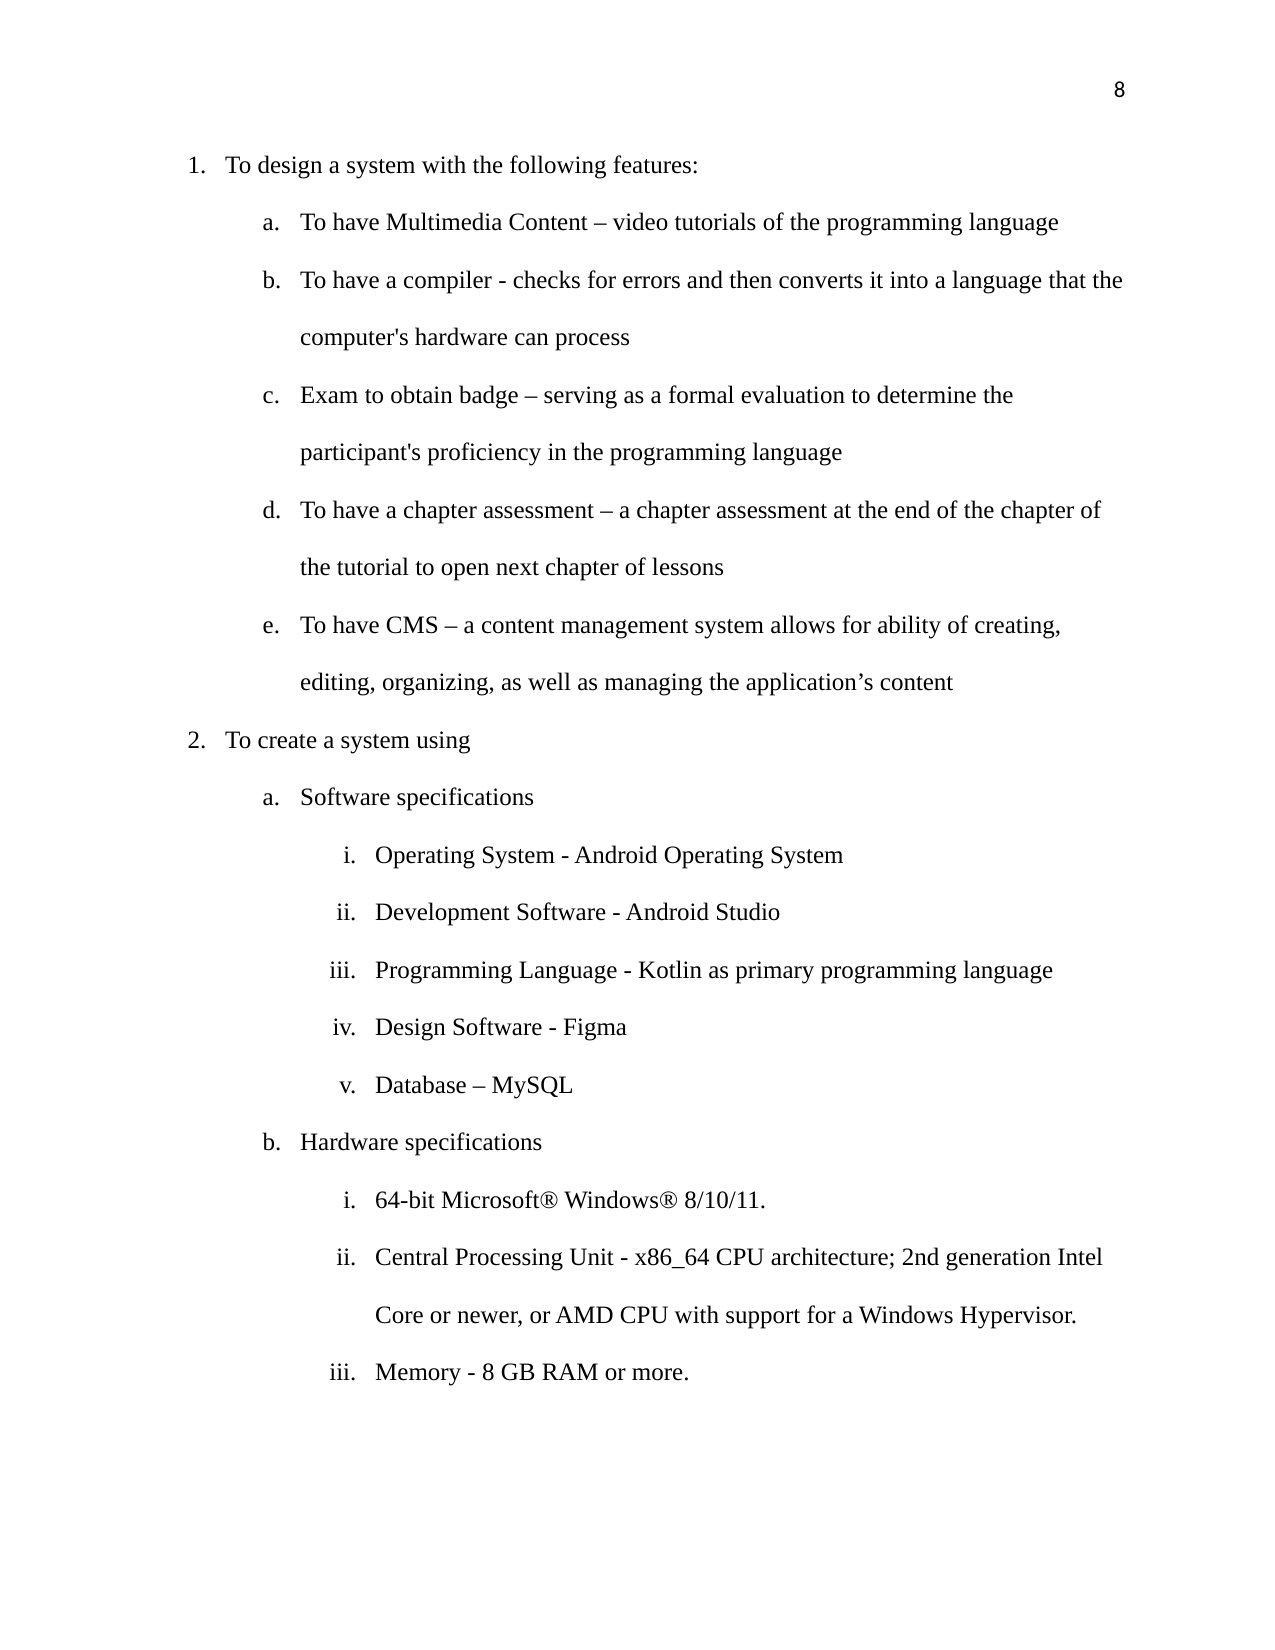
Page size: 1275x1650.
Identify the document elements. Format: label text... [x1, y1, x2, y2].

list To have a compiler - checks for errors and then converts it into a language that the computer's hardware can process [262, 265, 1125, 351]
list Exam to obtain badge – serving as a formal evaluation to determine the participant's proficiency in the programming language [262, 380, 1125, 466]
list Hardware specifications [262, 1127, 1125, 1156]
list To have CMS – a content management system allows for ability of creating, editing, organizing, as well as managing the application’s content [262, 610, 1125, 696]
list Development Software - Android Studio [356, 897, 1125, 926]
list Operating System - Android Operating System [356, 840, 1125, 869]
list Central Processing Unit - x86_64 CPU architecture; 2nd generation Intel Core or newer, or AMD CPU with support for a Windows Hypervisor. [356, 1242, 1125, 1329]
list Design Software - Figma [356, 1012, 1125, 1041]
list Software specifications [262, 782, 1125, 811]
list To design a system with the following features: [187, 150, 1125, 179]
list To have Multimedia Content – video tutorials of the programming language [262, 207, 1125, 236]
list 64-bit Microsoft® Windows® 8/10/11. [356, 1185, 1125, 1214]
list Memory - 8 GB RAM or more. [356, 1357, 1125, 1386]
list To have a chapter assessment – a chapter assessment at the end of the chapter of the tutorial to open next chapter of lessons [262, 495, 1125, 581]
list To create a system using [187, 725, 1125, 754]
list Database – MySQL [356, 1070, 1125, 1099]
list Programming Language - Kotlin as primary programming language [356, 955, 1125, 984]
